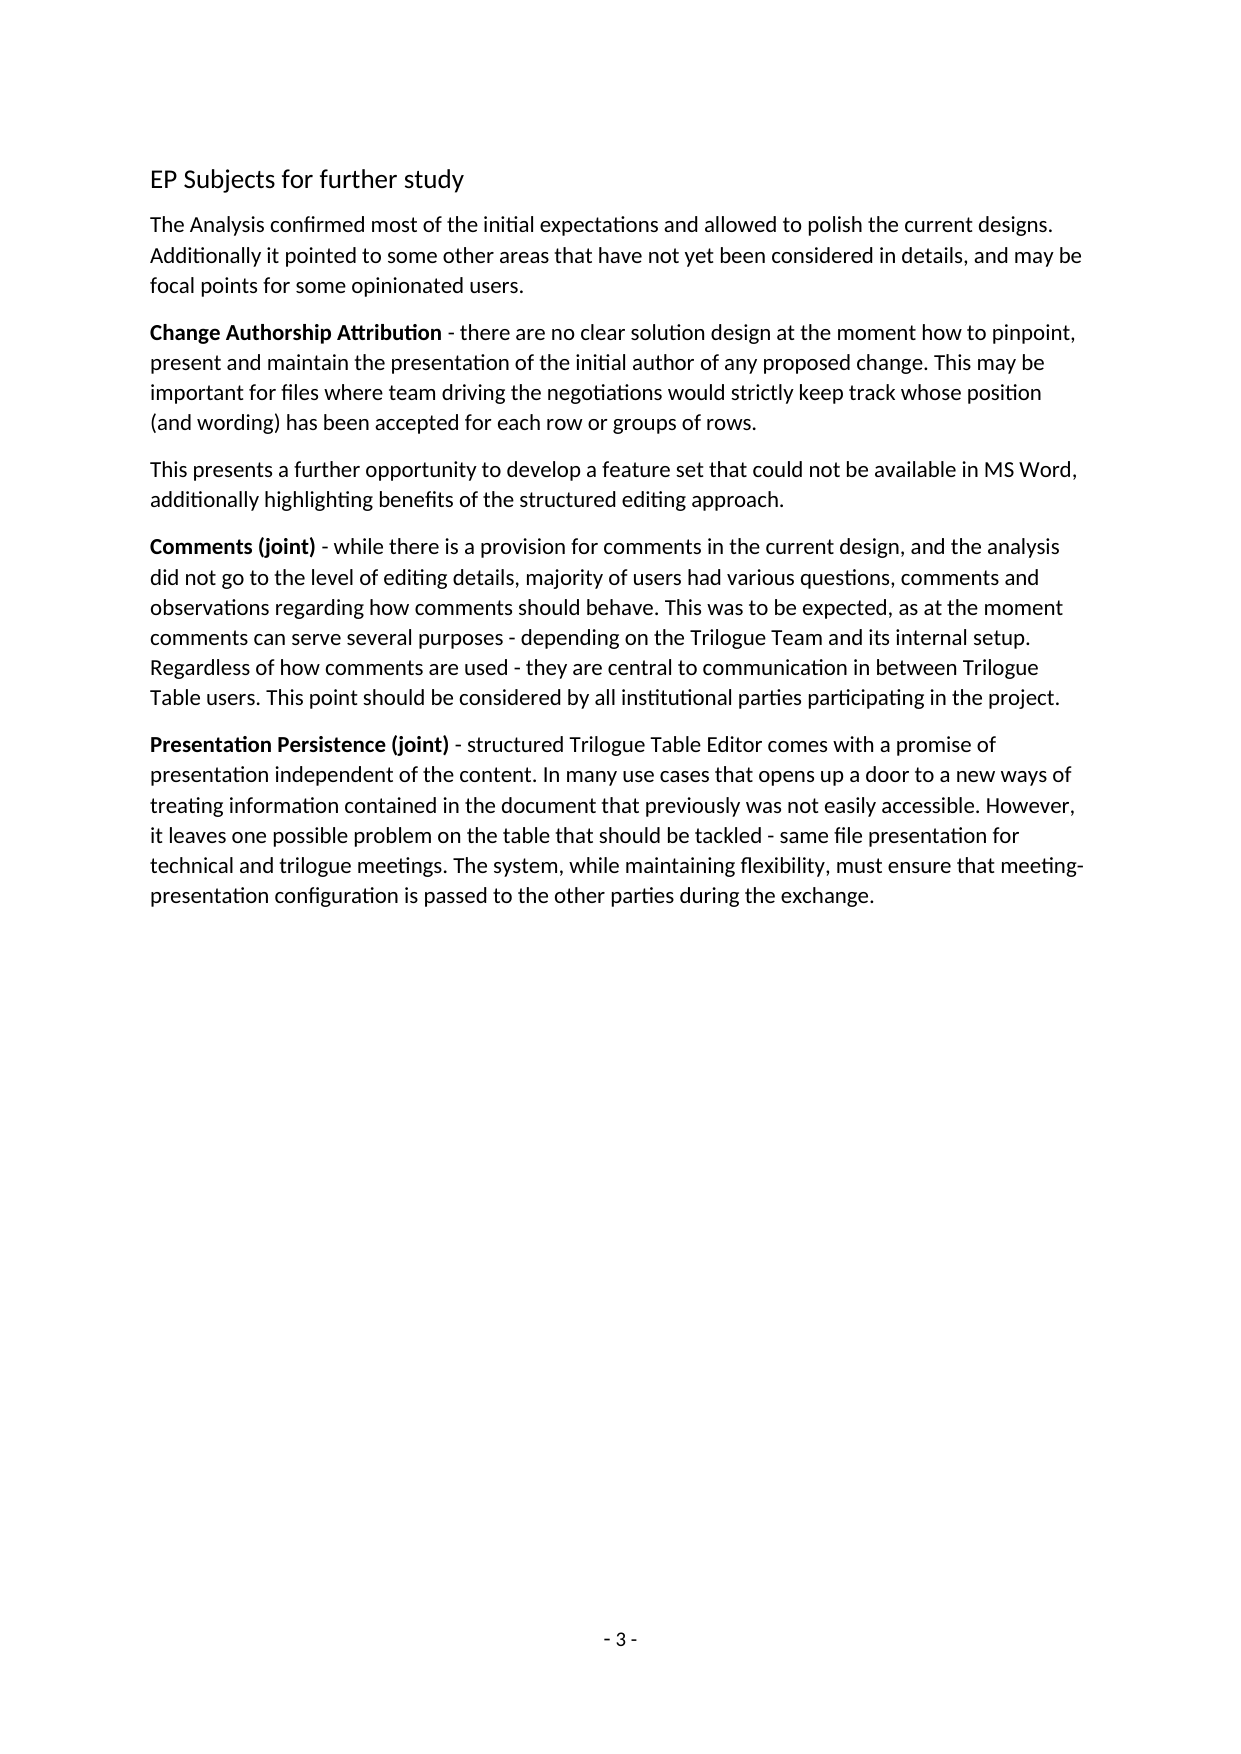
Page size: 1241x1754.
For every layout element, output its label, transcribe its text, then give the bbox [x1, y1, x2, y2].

text The Analysis confirmed most of the initial expectations and allowed to polish the current designs. Additionally it pointed to some other areas that have not yet been considered in details, and may be focal points for some opinionated users. [150, 211, 1090, 299]
text Change Authorship Attribution - there are no clear solution design at the moment how to pinpoint, present and maintain the presentation of the initial author of any proposed change. This may be important for files where team driving the negotiations would strictly keep track whose position (and wording) has been accepted for each row or groups of rows. [150, 318, 1090, 437]
text Presentation Persistence (joint) - structured Trilogue Table Editor comes with a promise of presentation independent of the content. In many use cases that opens up a door to a new ways of treating information contained in the document that previously was not easily accessible. However, it leaves one possible problem on the table that should be tackled - same file presentation for technical and trilogue meetings. The system, while maintaining flexibility, must ensure that meeting-presentation configuration is passed to the other parties during the exchange. [150, 730, 1090, 909]
text Comments (joint) - while there is a provision for comments in the current design, and the analysis did not go to the level of editing details, majority of users had various questions, comments and observations regarding how comments should behave. This was to be expected, as at the moment comments can serve several purposes - depending on the Trilogue Team and its internal setup. Regardless of how comments are used - they are central to communication in between Trilogue Table users. This point should be considered by all institutional parties participating in the project. [150, 532, 1090, 712]
text This presents a further opportunity to develop a feature set that could not be available in MS Word, additionally highlighting benefits of the structured editing approach. [150, 455, 1090, 514]
subtitle EP Subjects for further study [150, 162, 1090, 196]
